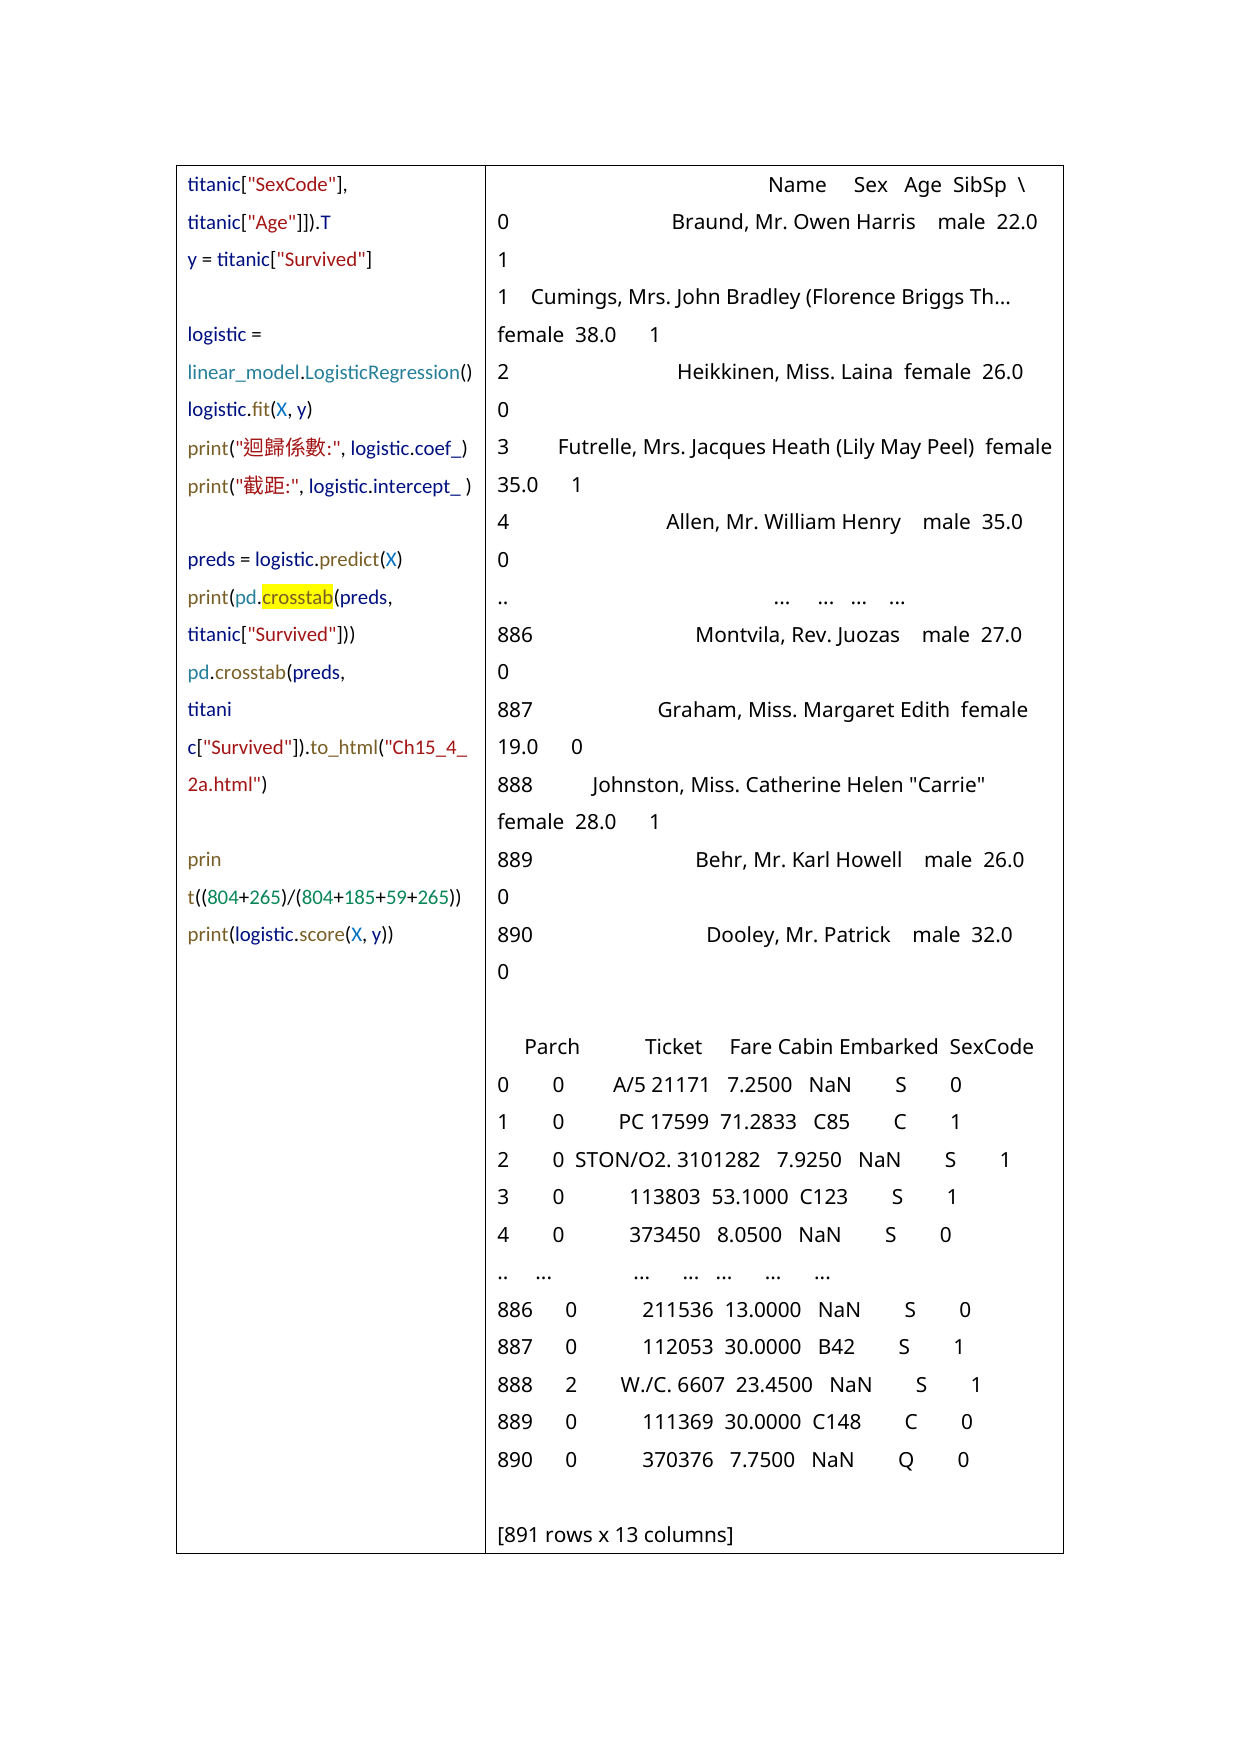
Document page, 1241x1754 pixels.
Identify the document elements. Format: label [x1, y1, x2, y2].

table_header [486, 166, 1063, 1553]
table_header [177, 166, 485, 1553]
